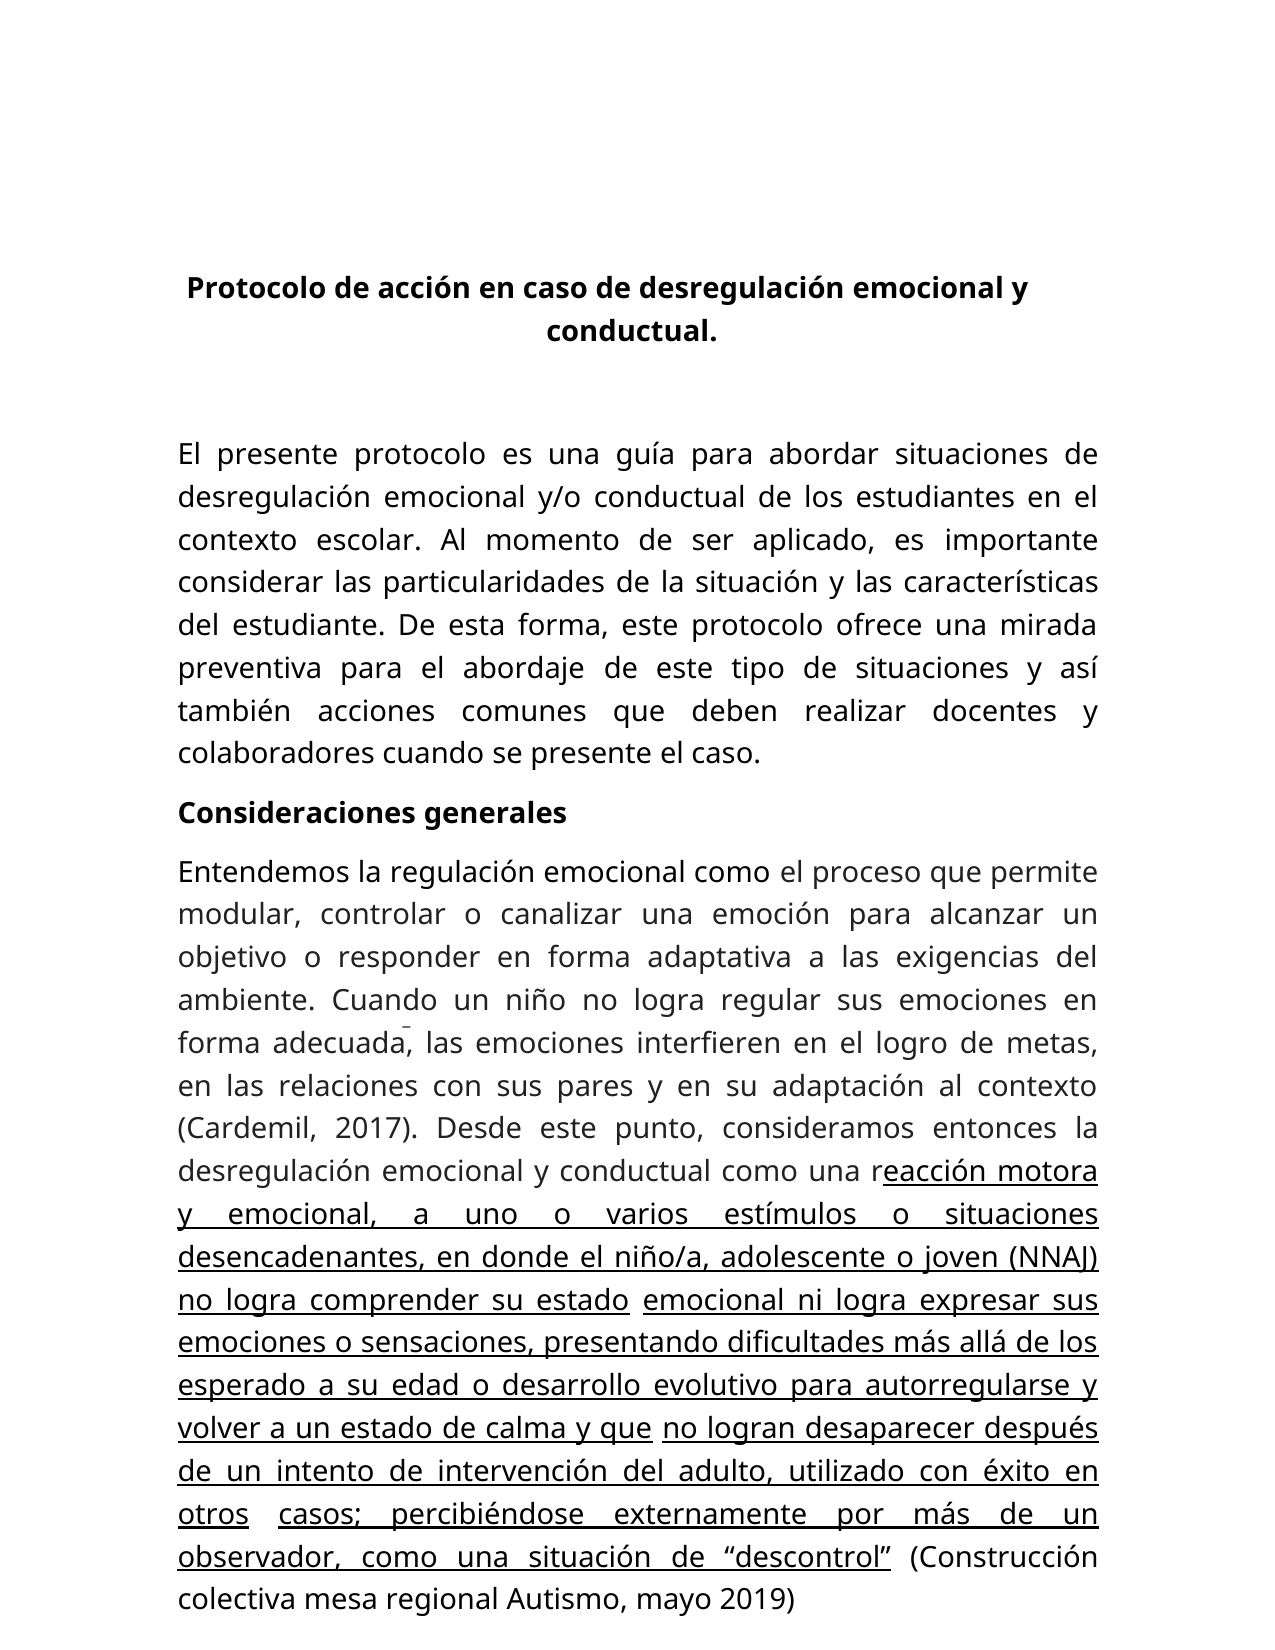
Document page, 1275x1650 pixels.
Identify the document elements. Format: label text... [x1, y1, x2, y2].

text Consideraciones generales [177, 792, 1110, 832]
text Entendemos la regulación emocional como el proceso que permite modular, controlar o canalizar una emoción para alcanzar un objetivo o responder en forma adaptativa a las exigencias del ambiente. Cuando un niño no logra regular sus emociones en forma adecuada, las emociones interfieren en el logro de metas, en las relaciones con sus pares y en su adaptación al contexto (Cardemil, 2017). Desde este punto, consideramos entonces la desregulación emocional y conductual como una reacción motora y emocional, a uno o varios estímulos o situaciones desencadenantes, en donde el niño/a, adolescente o joven (NNAJ) no logra comprender su estado emocional ni logra expresar sus emociones o sensaciones, presentando dificultades más allá de los esperado a su edad o desarrollo evolutivo para autorregularse y volver a un estado de calma y que no logran desaparecer después de un intento de intervención del adulto, utilizado con éxito en otros casos; percibiéndose externamente por más de un observador, como una situación de “descontrol” (Construcción colectiva mesa regional Autismo, mayo 2019) [177, 1356, 1099, 1484]
text El presente protocolo es una guía para abordar situaciones de desregulación emocional y/o conductual de los estudiantes en el contexto escolar. Al momento de ser aplicado, es importante considerar las particularidades de la situación y las características del estudiante. De esta forma, este protocolo ofrece una mirada preventiva para el abordaje de este tipo de situaciones y así también acciones comunes que deben realizar docentes y colaboradores cuando se presente el caso. [177, 433, 1099, 772]
text Entendemos la regulación emocional como el proceso que permite modular, controlar o canalizar una emoción para alcanzar un objetivo o responder en forma adaptativa a las exigencias del ambiente. Cuando un niño no logra regular sus emociones en forma adecuada, las emociones interfieren en el logro de metas, en las relaciones con sus pares y en su adaptación al contexto (Cardemil, 2017). Desde este punto, consideramos entonces la desregulación emocional y conductual como una reacción motora y emocional, a uno o varios estímulos o situaciones desencadenantes, en donde el niño/a, adolescente o joven (NNAJ) no logra comprender su estado emocional ni logra expresar sus emociones o sensaciones, presentando dificultades más allá de los esperado a su edad o desarrollo evolutivo para autorregularse y volver a un estado de calma y que no logran desaparecer después de un intento de intervención del adulto, utilizado con éxito en otros casos; percibiéndose externamente por más de un observador, como una situación de “descontrol” (Construcción colectiva mesa regional Autismo, mayo 2019) [177, 1271, 1099, 1355]
text Entendemos la regulación emocional como el proceso que permite modular, controlar o canalizar una emoción para alcanzar un objetivo o responder en forma adaptativa a las exigencias del ambiente. Cuando un niño no logra regular sus emociones en forma adecuada, las emociones interfieren en el logro de metas, en las relaciones con sus pares y en su adaptación al contexto (Cardemil, 2017). Desde este punto, consideramos entonces la desregulación emocional y conductual como una reacción motora y emocional, a uno o varios estímulos o situaciones desencadenantes, en donde el niño/a, adolescente o joven (NNAJ) no logra comprender su estado emocional ni logra expresar sus emociones o sensaciones, presentando dificultades más allá de los esperado a su edad o desarrollo evolutivo para autorregularse y volver a un estado de calma y que no logran desaparecer después de un intento de intervención del adulto, utilizado con éxito en otros casos; percibiéndose externamente por más de un observador, como una situación de “descontrol” (Construcción colectiva mesa regional Autismo, mayo 2019) [177, 1486, 1099, 1618]
title Protocolo de acción en caso de desregulación emocional y conductual. [186, 267, 1110, 349]
text Entendemos la regulación emocional como el proceso que permite modular, controlar o canalizar una emoción para alcanzar un objetivo o responder en forma adaptativa a las exigencias del ambiente. Cuando un niño no logra regular sus emociones en forma adecuada, las emociones interfieren en el logro de metas, en las relaciones con sus pares y en su adaptación al contexto (Cardemil, 2017). Desde este punto, consideramos entonces la desregulación emocional y conductual como una reacción motora y emocional, a uno o varios estímulos o situaciones desencadenantes, en donde el niño/a, adolescente o joven (NNAJ) no logra comprender su estado emocional ni logra expresar sus emociones o sensaciones, presentando dificultades más allá de los esperado a su edad o desarrollo evolutivo para autorregularse y volver a un estado de calma y que no logran desaparecer después de un intento de intervención del adulto, utilizado con éxito en otros casos; percibiéndose externamente por más de un observador, como una situación de “descontrol” (Construcción colectiva mesa regional Autismo, mayo 2019) [177, 851, 1099, 1227]
